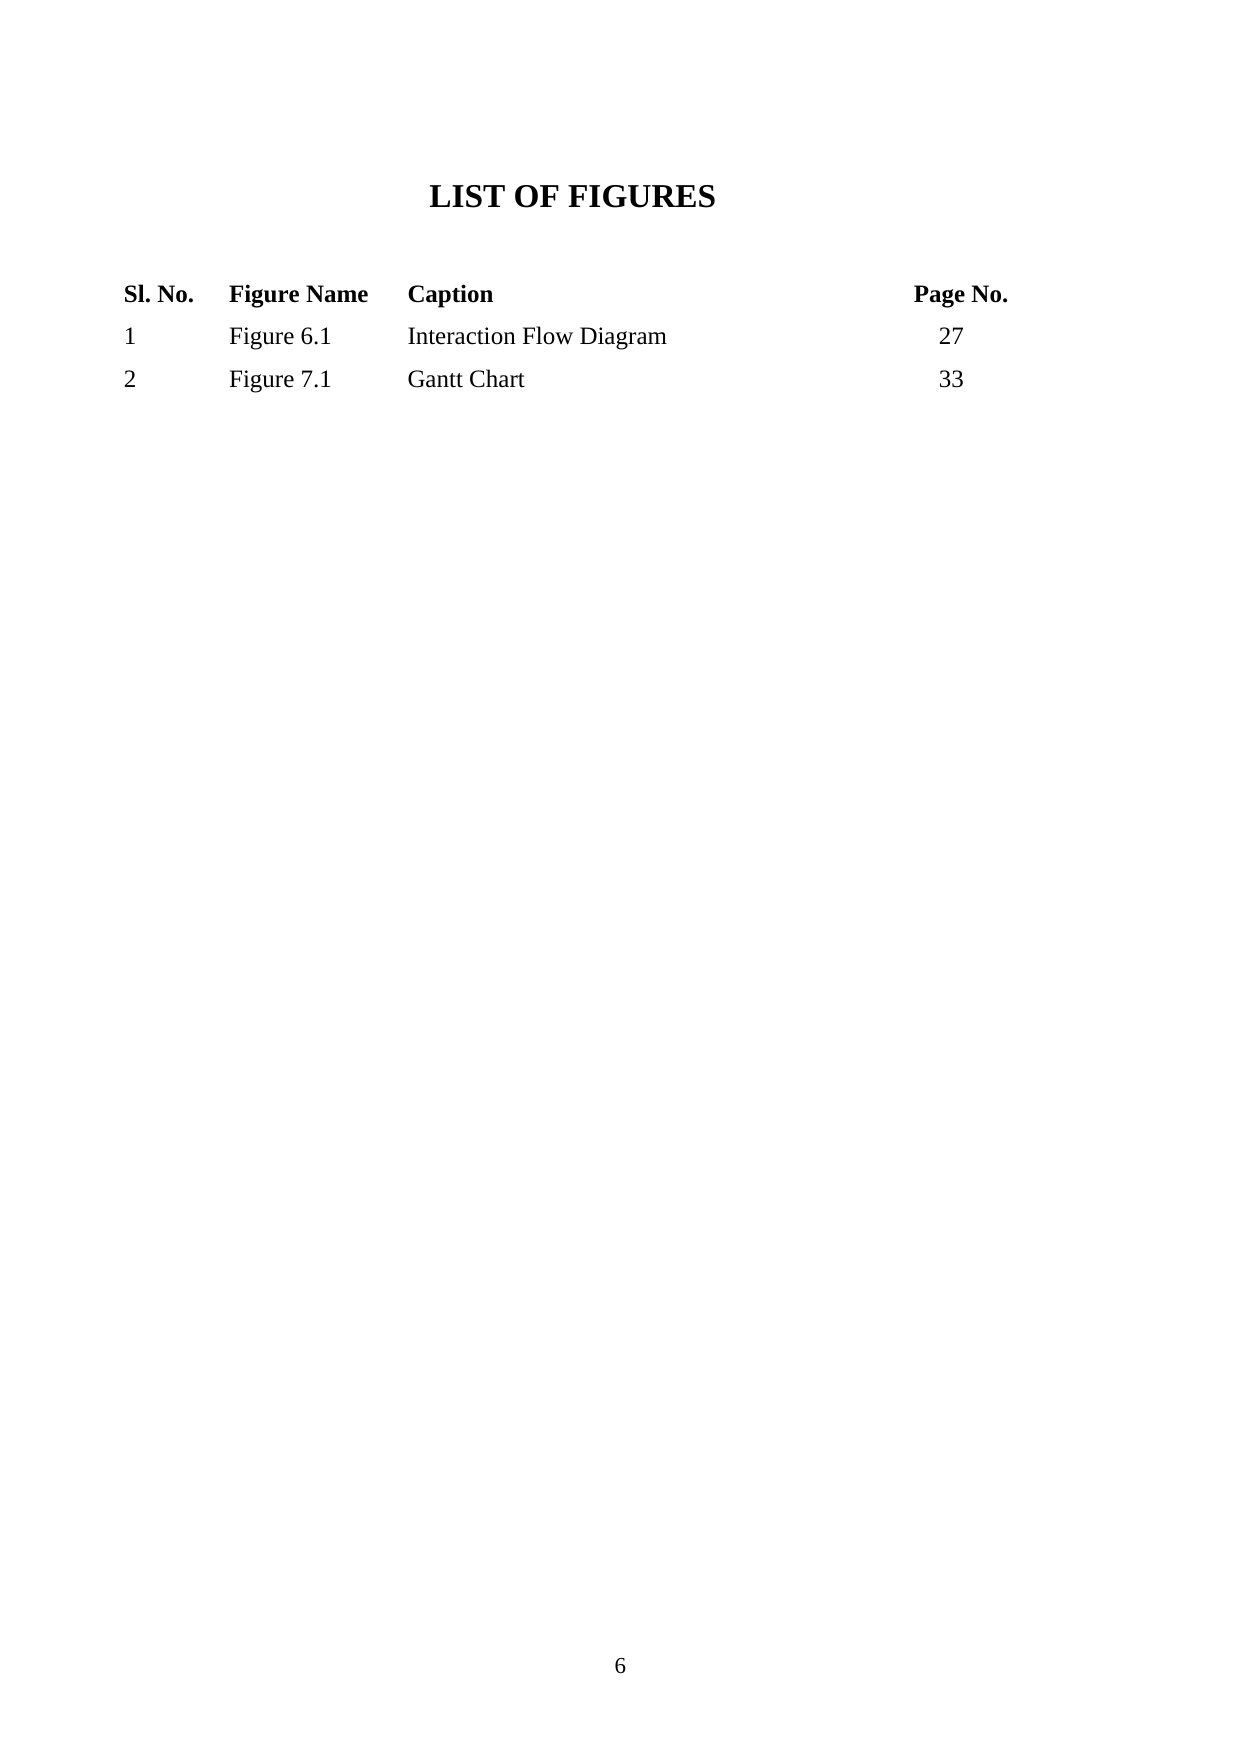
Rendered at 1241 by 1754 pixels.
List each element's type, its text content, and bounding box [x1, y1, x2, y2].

table_cell 27 33 [903, 321, 1042, 406]
table_header Page No. [903, 279, 1042, 321]
table_header Caption [384, 279, 902, 321]
table_cell 1 2 [113, 321, 218, 406]
table_cell Figure 6.1 Figure 7.1 [218, 321, 383, 406]
table_header Sl. No. [113, 279, 218, 321]
table_header Figure Name [218, 279, 383, 321]
table_cell Interaction Flow Diagram Gantt Chart [384, 321, 902, 406]
text LIST OF FIGURES [412, 176, 1128, 215]
